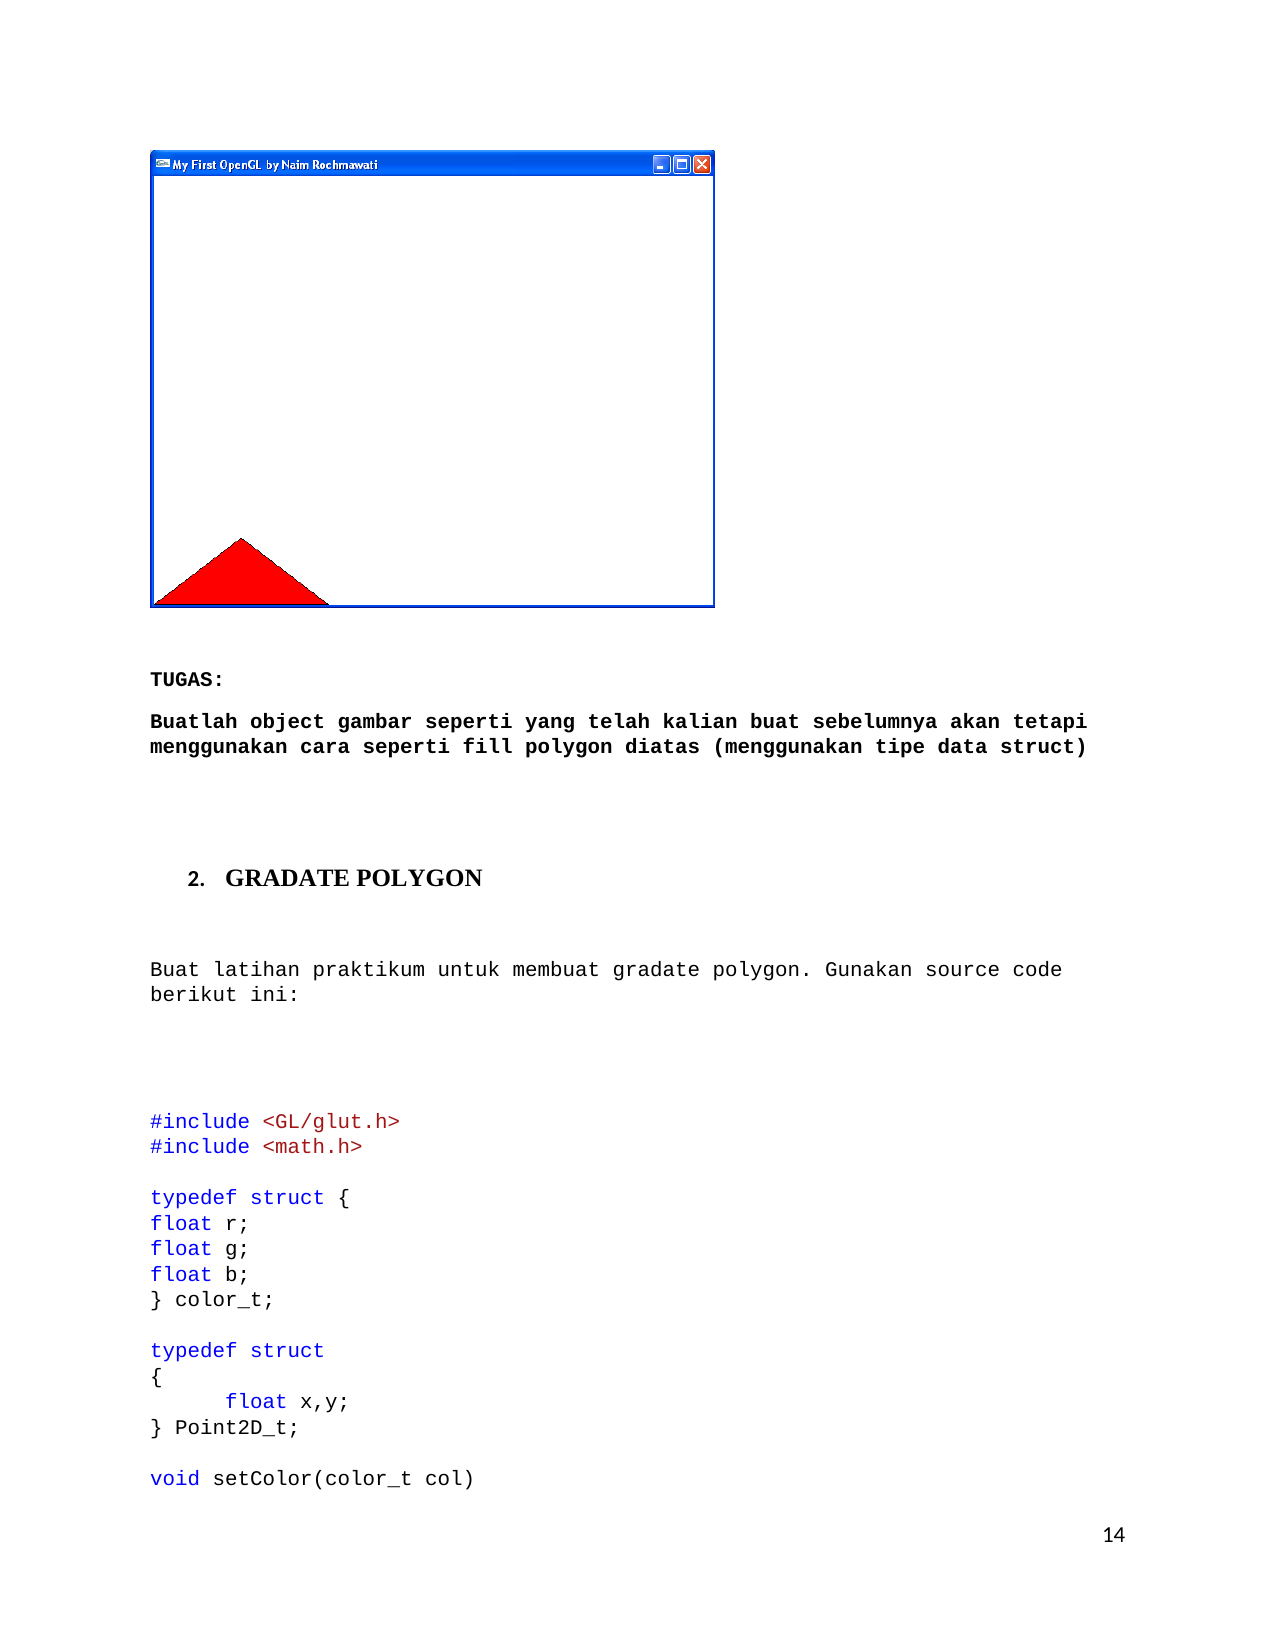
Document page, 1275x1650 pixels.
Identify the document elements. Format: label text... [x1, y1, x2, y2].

text { [150, 1366, 1125, 1389]
text void setColor(color_t col) [150, 1468, 1125, 1492]
text Buat latihan praktikum untuk membuat gradate polygon. Gunakan source code berikut ini: [150, 958, 1125, 1008]
text typedef struct [150, 1340, 1125, 1364]
text float r; [150, 1213, 1125, 1236]
text } color_t; [150, 1289, 1125, 1313]
text float x,y; [150, 1391, 1125, 1415]
text #include <GL/glut.h> [150, 1111, 1125, 1134]
text float b; [150, 1264, 1125, 1287]
text float g; [150, 1238, 1125, 1262]
text #include <math.h> [150, 1136, 1125, 1160]
text TUGAS: [150, 668, 1125, 692]
text Buatlah object gambar seperti yang telah kalian buat sebelumnya akan tetapi menggunakan cara seperti fill polygon diatas (menggunakan tipe data struct) [150, 711, 1125, 760]
text } Point2D_t; [150, 1417, 1125, 1441]
list GRADATE POLYGON [187, 863, 1125, 892]
text typedef struct { [150, 1187, 1125, 1211]
picture [150, 150, 715, 608]
